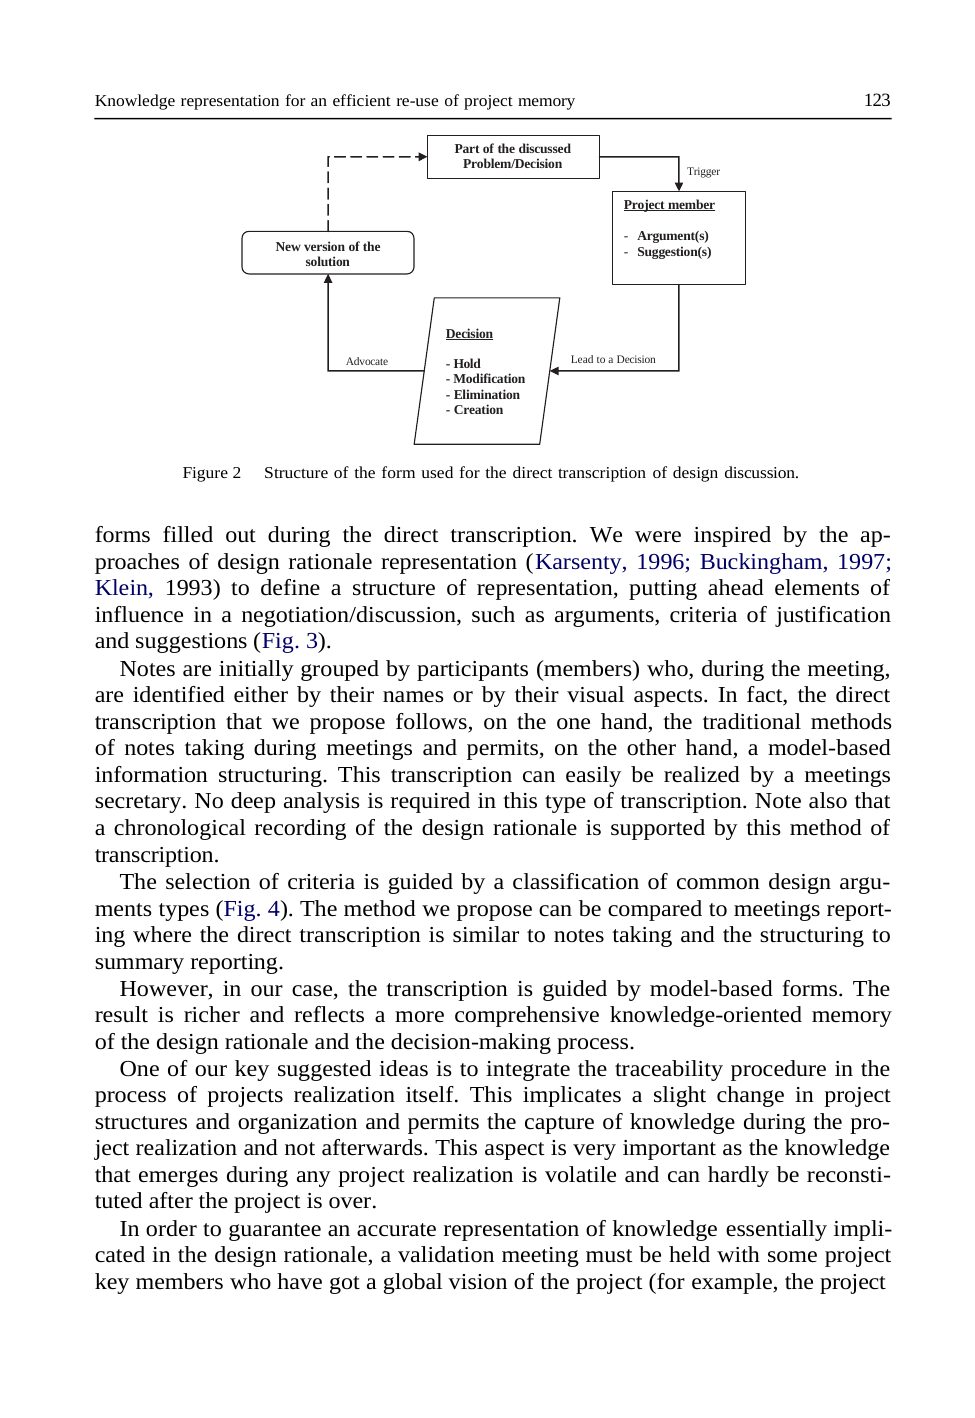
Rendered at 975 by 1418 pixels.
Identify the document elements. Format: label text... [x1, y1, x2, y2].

text One of our key suggested ideas is to integrate the traceability procedure in the process of projects realization itself. This implicates a slight change in project structures and organization and permits the capture of knowledge during the pro- ject realization and not afterwards. This aspect is very important as the knowledge that emerges during any project realization is volatile and can hardly be reconsti- tuted after the project is over. [94, 1055, 892, 1214]
text Notes are initially grouped by participants (members) who, during the meeting, are identified either by their names or by their visual aspects. In fact, the direct transcription that we propose follows, on the one hand, the traditional methods of notes taking during meetings and permits, on the other hand, a model-based information structuring. This transcription can easily be realized by a meetings secretary. No deep analysis is required in this type of transcription. Note also that a chronological recording of the design rationale is supported by this method of transcription. [94, 655, 892, 867]
text forms filled out during the direct transcription. We were inspired by the ap- proaches of design rationale representation (Karsenty, 1996; Buckingham, 1997; Klein, 1993) to define a structure of representation, putting ahead elements of influence in a negotiation/discussion, such as arguments, criteria of justification and suggestions (Fig. 3). [94, 521, 892, 654]
text In order to guarantee an accurate representation of knowledge essentially impli- cated in the design rationale, a validation meeting must be held with some project key members who have got a global vision of the project (for example, the project [94, 1215, 892, 1294]
text The selection of criteria is guided by a classification of common design argu- ments types (Fig. 4). The method we propose can be compared to meetings report- ing where the direct transcription is similar to notes taking and the structuring to summary reporting. [94, 868, 892, 974]
text Figure 2 Structure of the form used for the direct transcription of design discussion. [182, 463, 904, 482]
list Trigger [23, 164, 720, 178]
text However, in our case, the transcription is guided by model-based forms. The result is richer and reflects a more comprehensive knowledge-oriented memory of the design rationale and the decision-making process. [94, 975, 892, 1054]
